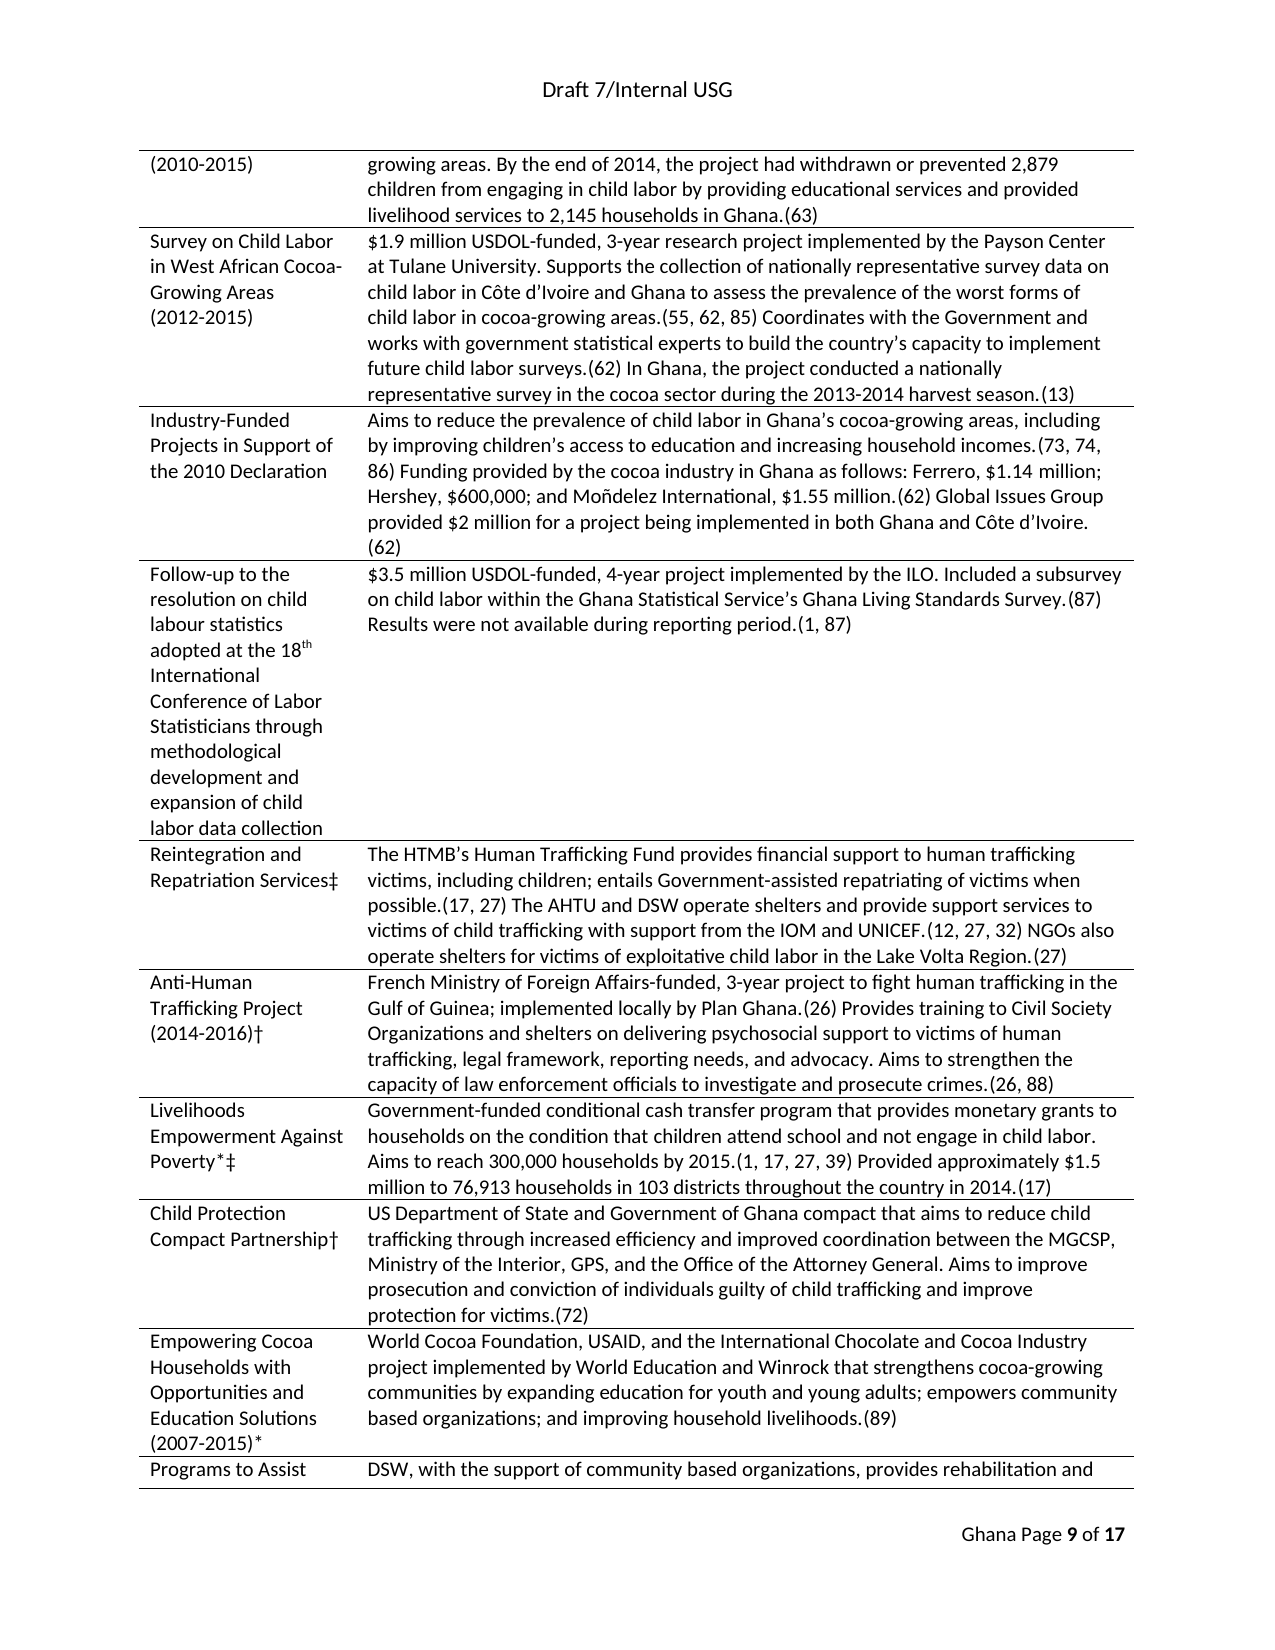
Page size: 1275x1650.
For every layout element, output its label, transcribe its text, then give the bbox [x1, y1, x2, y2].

table_cell Follow-up to the resolution on child labour statistics adopted at the 18th International Conference of Labor Statisticians through methodological development and expansion of child labor data collection [139, 561, 356, 840]
table_cell Industry-Funded Projects in Support of the 2010 Declaration [139, 407, 356, 560]
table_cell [356, 151, 1134, 227]
table_cell Aims to reduce the prevalence of child labor in Ghana’s cocoa-growing areas, including by improving children’s access to education and increasing household incomes.(73, 74, 86) Funding provided by the cocoa industry in Ghana as follows: Ferrero, $1.14 million; Hershey, $600,000; and Moñdelez International, $1.55 million.(62) Global Issues Group provided $2 million for a project being implemented in both Ghana and Côte d’Ivoire.(62) [356, 407, 1134, 560]
table_cell French Ministry of Foreign Affairs-funded, 3-year project to fight human trafficking in the Gulf of Guinea; implemented locally by Plan Ghana.(26) Provides training to Civil Society Organizations and shelters on delivering psychosocial support to victims of human trafficking, legal framework, reporting needs, and advocacy. Aims to strengthen the capacity of law enforcement officials to investigate and prosecute crimes.(26, 88) [356, 970, 1134, 1097]
table_cell Anti-Human Trafficking Project (2014-2016)† [139, 970, 356, 1097]
table_cell Livelihoods Empowerment Against Poverty*‡ [139, 1098, 356, 1199]
table_cell The HTMB’s Human Trafficking Fund provides financial support to human trafficking victims, including children; entails Government-assisted repatriating of victims when possible.(17, 27) The AHTU and DSW operate shelters and provide support services to victims of child trafficking with support from the IOM and UNICEF.(12, 27, 32) NGOs also operate shelters for victims of exploitative child labor in the Lake Volta Region.(27) [356, 841, 1134, 968]
table_cell World Cocoa Foundation, USAID, and the International Chocolate and Cocoa Industry project implemented by World Education and Winrock that strengthens cocoa-growing communities by expanding education for youth and young adults; empowers community based organizations; and improving household livelihoods.(89) [356, 1329, 1134, 1456]
table_cell Government-funded conditional cash transfer program that provides monetary grants to households on the condition that children attend school and not engage in child labor. Aims to reach 300,000 households by 2015.(1, 17, 27, 39) Provided approximately $1.5 million to 76,913 households in 103 districts throughout the country in 2014.(17) [356, 1098, 1134, 1199]
table_cell $1.9 million USDOL-funded, 3-year research project implemented by the Payson Center at Tulane University. Supports the collection of nationally representative survey data on child labor in Côte d’Ivoire and Ghana to assess the prevalence of the worst forms of child labor in cocoa-growing areas.(55, 62, 85) Coordinates with the Government and works with government statistical experts to build the country’s capacity to implement future child labor surveys.(62) In Ghana, the project conducted a nationally representative survey in the cocoa sector during the 2013-2014 harvest season.(13) [356, 228, 1134, 406]
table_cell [356, 1457, 1134, 1487]
table_cell Empowering Cocoa Households with Opportunities and Education Solutions (2007-2015)* [139, 1329, 356, 1456]
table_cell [139, 151, 356, 227]
table_cell US Department of State and Government of Ghana compact that aims to reduce child trafficking through increased efficiency and improved coordination between the MGCSP, Ministry of the Interior, GPS, and the Office of the Attorney General. Aims to improve prosecution and conviction of individuals guilty of child trafficking and improve protection for victims.(72) [356, 1200, 1134, 1327]
table_cell Child Protection Compact Partnership† [139, 1200, 356, 1327]
table_cell Reintegration and Repatriation Services‡ [139, 841, 356, 968]
table_cell $3.5 million USDOL-funded, 4-year project implemented by the ILO. Included a subsurvey on child labor within the Ghana Statistical Service’s Ghana Living Standards Survey.(87) Results were not available during reporting period.(1, 87) [356, 561, 1134, 840]
table_cell Survey on Child Labor in West African Cocoa-Growing Areas (2012-2015) [139, 228, 356, 406]
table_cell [139, 1457, 356, 1487]
